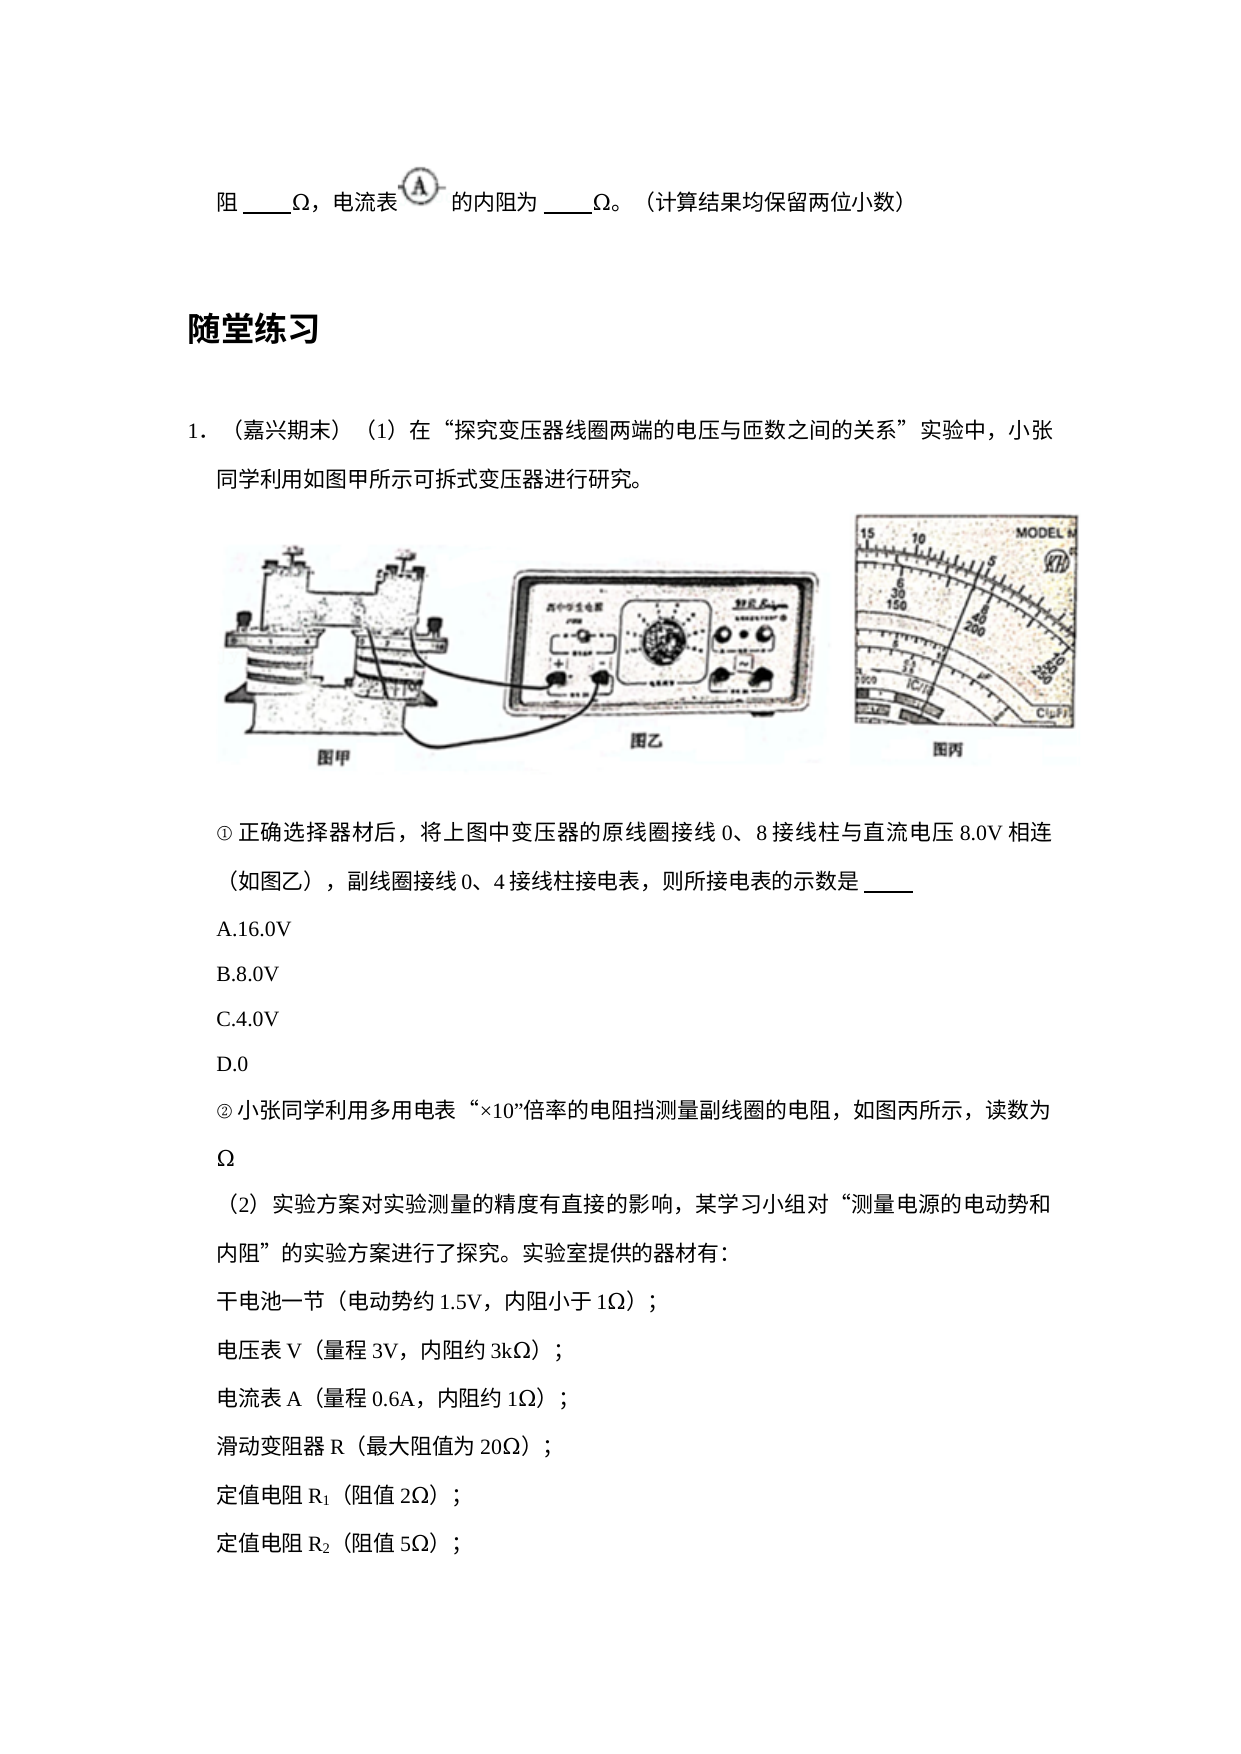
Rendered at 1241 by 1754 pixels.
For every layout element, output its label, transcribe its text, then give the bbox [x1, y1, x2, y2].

text （2）实验方案对实验测量的精度有直接的影响，某学习小组对“测量电源的电动势和内阻”的实验方案进行了探究。实验室提供的器材有： [216, 1187, 1053, 1268]
text 定值电阻R2（阻值5Ω）； [216, 1526, 1053, 1558]
text D.0 [216, 1047, 1053, 1080]
text B.8.0V [216, 957, 1053, 990]
picture [397, 162, 451, 211]
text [216, 162, 1053, 227]
text 电流表A（量程0.6A，内阻约1Ω）； [216, 1381, 1053, 1413]
text C.4.0V [216, 1002, 1053, 1035]
text 定值电阻R1（阻值2Ω）； [216, 1477, 1053, 1510]
text 滑动变阻器R（最大阻值为20Ω）； [216, 1429, 1053, 1461]
text ②小张同学利用多用电表“×10”倍率的电阻挡测量副线圈的电阻，如图丙所示，读数为 Ω [216, 1092, 1053, 1174]
subtitle 随堂练习 [187, 302, 1053, 351]
text 干电池一节（电动势约1.5V，内阻小于1Ω）； [216, 1284, 1053, 1316]
text 1．（嘉兴期末）（1）在“探究变压器线圈两端的电压与匝数之间的关系”实验中，小张同学利用如图甲所示可拆式变压器进行研究。 [187, 413, 1053, 494]
text ①正确选择器材后，将上图中变压器的原线圈接线0、8接线柱与直流电压8.0V相连（如图乙），副线圈接线0、4接线柱接电表，则所接电表的示数是 [216, 815, 1053, 896]
picture [216, 510, 1085, 779]
text 电压表V（量程3V，内阻约3kΩ）； [216, 1332, 1053, 1365]
text A.16.0V [216, 912, 1053, 944]
